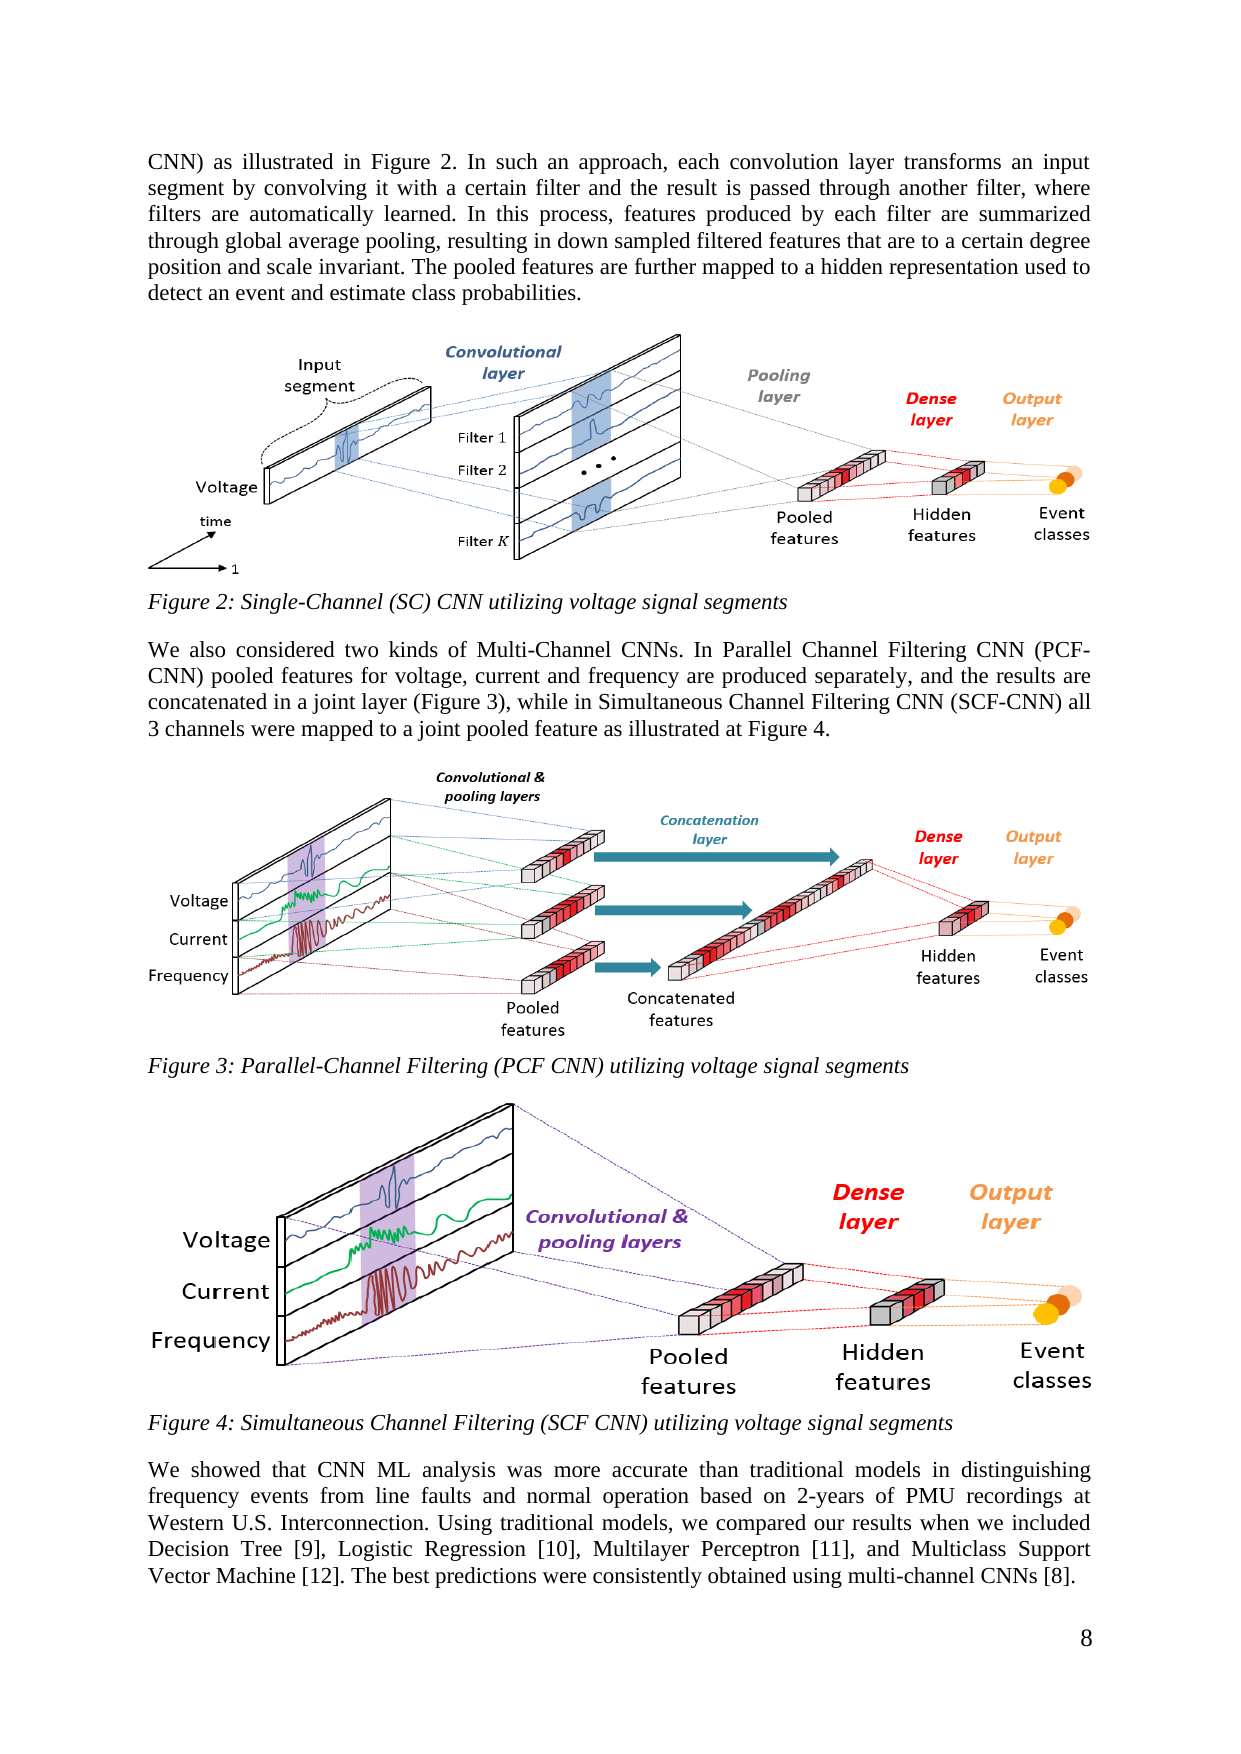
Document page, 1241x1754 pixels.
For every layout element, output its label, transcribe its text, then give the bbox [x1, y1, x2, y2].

picture [147, 767, 1090, 1040]
text Figure 4: Simultaneous Channel Filtering (SCF CNN) utilizing voltage signal segments [148, 1409, 1092, 1435]
picture [147, 1099, 1103, 1397]
picture [147, 332, 1090, 576]
text Figure 3: Parallel-Channel Filtering (PCF CNN) utilizing voltage signal segments [148, 1052, 1092, 1079]
text Figure 2: Single-Channel (SC) CNN utilizing voltage signal segments [148, 588, 1092, 615]
text We also considered two kinds of Multi-Channel CNNs. In Parallel Channel Filtering CNN (PCF-CNN) pooled features for voltage, current and frequency are produced separately, and the results are concatenated in a joint layer (Figure 3), while in Simultaneous Channel Filtering CNN (SCF-CNN) all 3 channels were mapped to a joint pooled feature as illustrated at Figure 4. [148, 636, 1092, 741]
text We showed that CNN ML analysis was more accurate than traditional models in distinguishing frequency events from line faults and normal operation based on 2-years of PMU recordings at Western U.S. Interconnection. Using traditional models, we compared our results when we included Decision Tree [9], Logistic Regression [10], Multilayer Perceptron [11], and Multiclass Support Vector Machine [12]. The best predictions were consistently obtained using multi-channel CNNs [8]. [148, 1456, 1092, 1588]
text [148, 148, 1092, 306]
